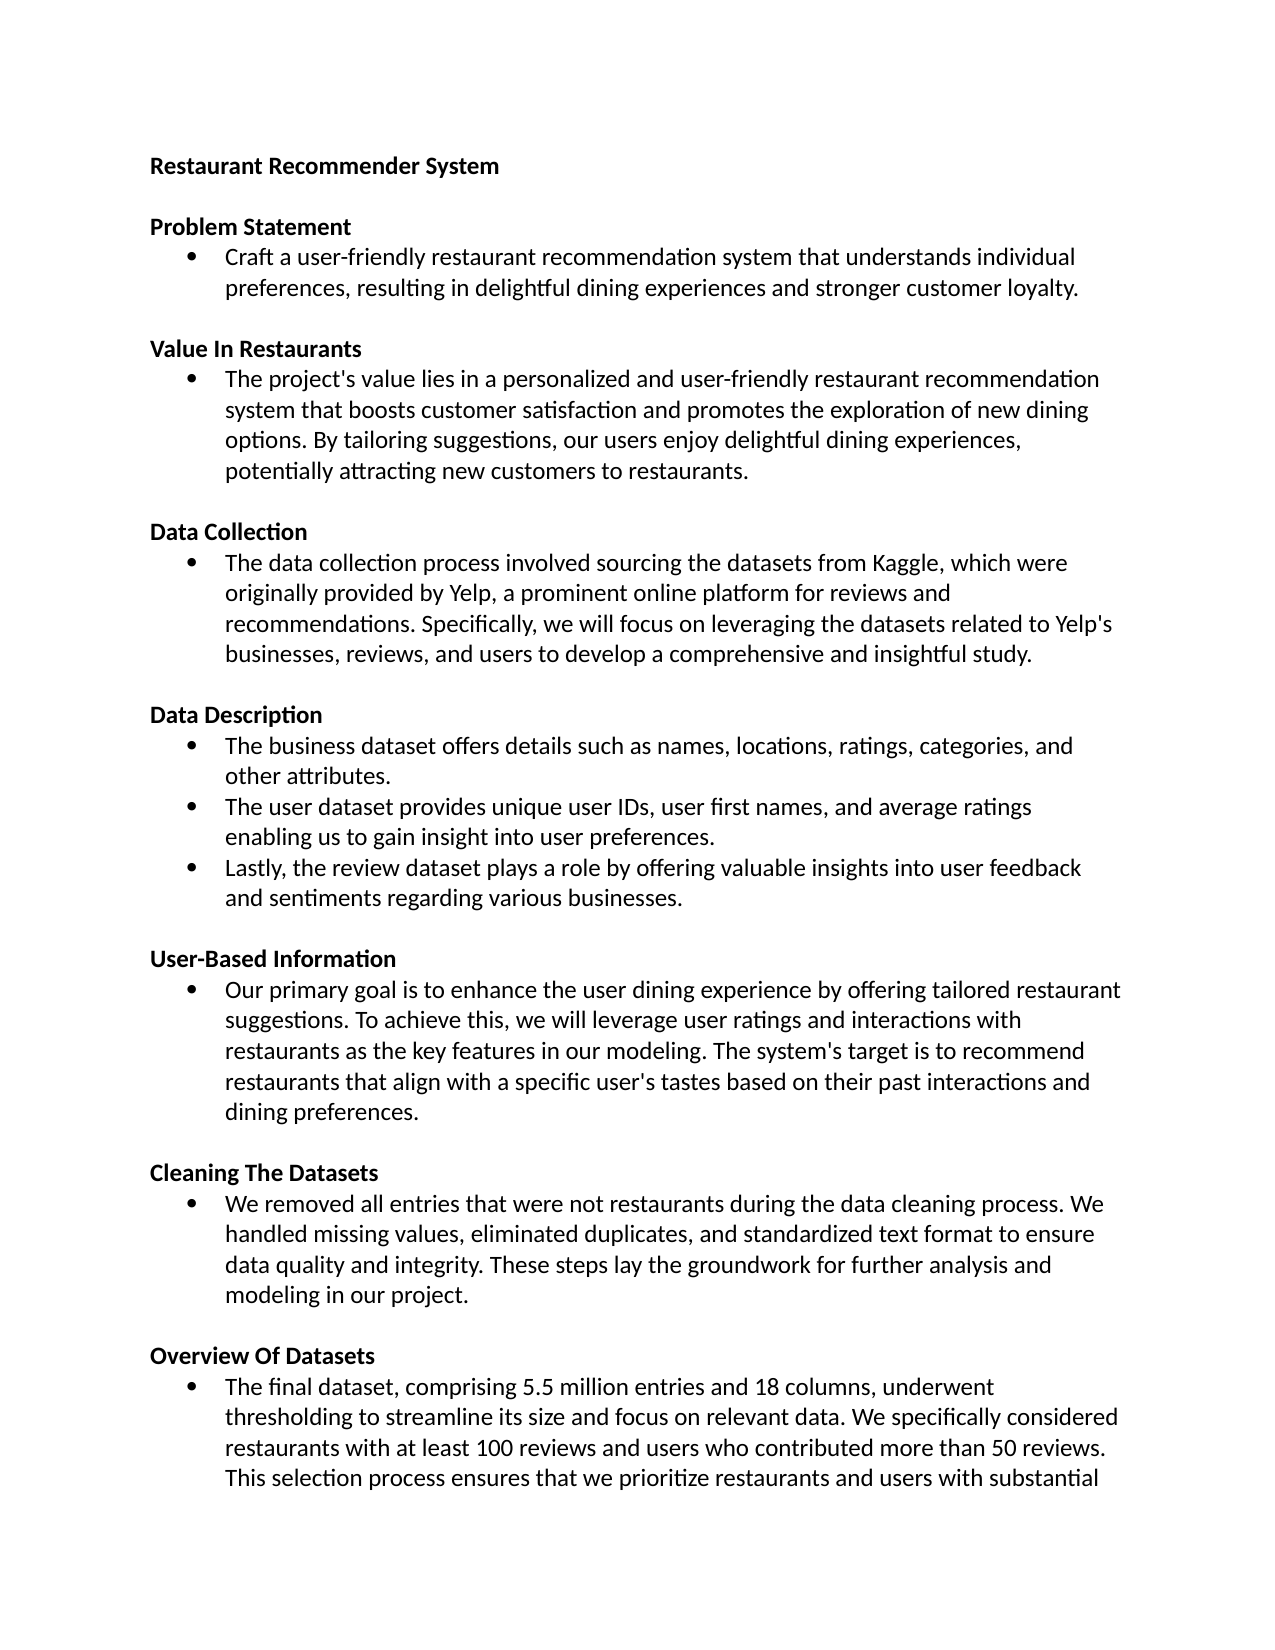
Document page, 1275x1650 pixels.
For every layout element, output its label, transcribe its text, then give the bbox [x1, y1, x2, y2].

list Our primary goal is to enhance the user dining experience by offering tailored restaurant suggestions. To achieve this, we will leverage user ratings and interactions with restaurants as the key features in our modeling. The system's target is to recommend restaurants that align with a specific user's tastes based on their past interactions and dining preferences. [187, 974, 1125, 1127]
text Restaurant Recommender System [150, 150, 1125, 181]
text Overview Of Datasets [150, 1340, 1125, 1371]
text Data Description [150, 699, 1125, 730]
list The business dataset offers details such as names, locations, ratings, categories, and other attributes. [187, 730, 1125, 791]
list The user dataset provides unique user IDs, user first names, and average ratings enabling us to gain insight into user preferences. [187, 791, 1125, 852]
list Craft a user-friendly restaurant recommendation system that understands individual preferences, resulting in delightful dining experiences and stronger customer loyalty. [187, 242, 1125, 303]
list The data collection process involved sourcing the datasets from Kaggle, which were originally provided by Yelp, a prominent online platform for reviews and recommendations. Specifically, we will focus on leveraging the datasets related to Yelp's businesses, reviews, and users to develop a comprehensive and insightful study. [187, 547, 1125, 669]
text Cleaning The Datasets [150, 1157, 1125, 1188]
text Problem Statement [150, 211, 1125, 242]
list We removed all entries that were not restaurants during the data cleaning process. We handled missing values, eliminated duplicates, and standardized text format to ensure data quality and integrity. These steps lay the groundwork for further analysis and modeling in our project. [187, 1188, 1125, 1310]
list The project's value lies in a personalized and user-friendly restaurant recommendation system that boosts customer satisfaction and promotes the exploration of new dining options. By tailoring suggestions, our users enjoy delightful dining experiences, potentially attracting new customers to restaurants. [187, 364, 1125, 486]
list Lastly, the review dataset plays a role by offering valuable insights into user feedback and sentiments regarding various businesses. [187, 852, 1125, 913]
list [187, 1371, 1125, 1493]
text User-Based Information [150, 943, 1125, 974]
text Value In Restaurants [150, 333, 1125, 364]
text Data Collection [150, 516, 1125, 547]
